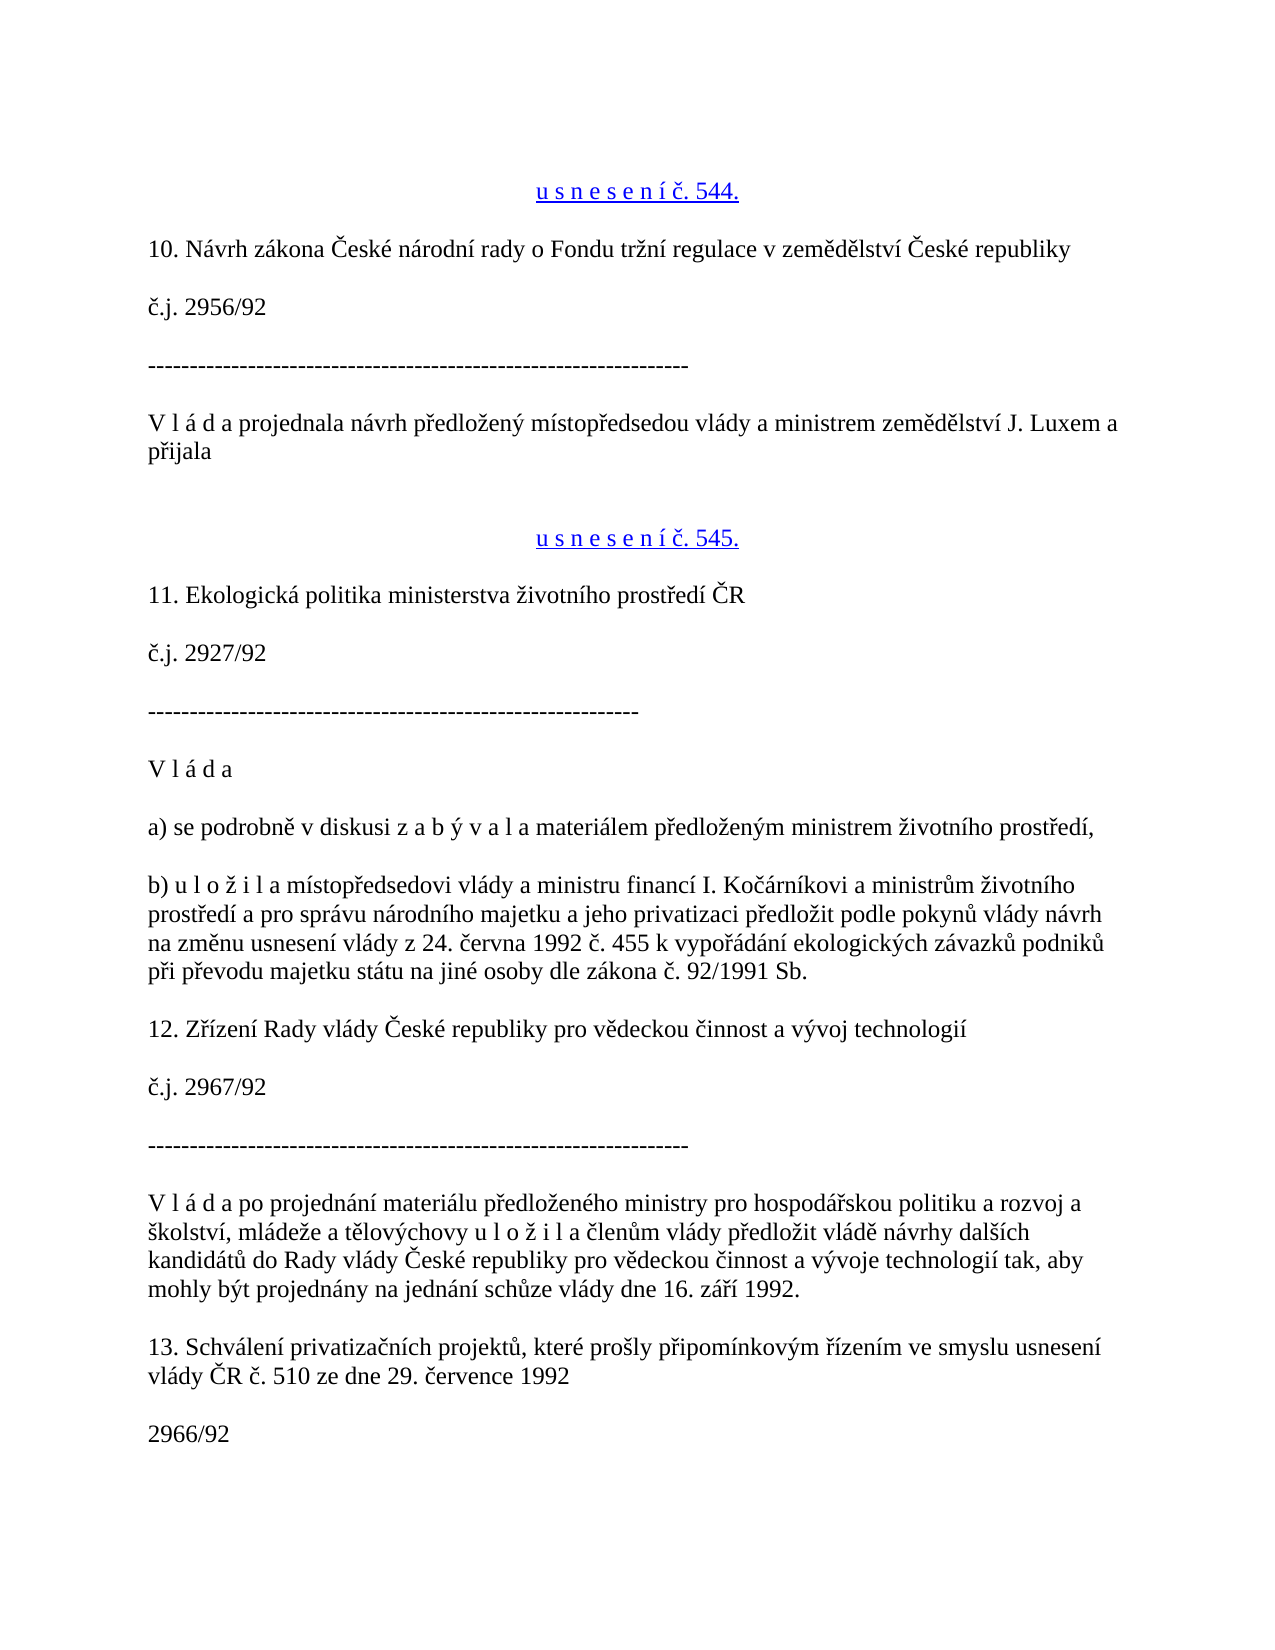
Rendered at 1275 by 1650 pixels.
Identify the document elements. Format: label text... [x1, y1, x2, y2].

text 12. Zřízení Rady vlády České republiky pro vědeckou činnost a vývoj technologií [148, 1014, 1127, 1043]
text V l á d a po projednání materiálu předloženého ministry pro hospodářskou politiku a rozvoj a školství, mládeže a tělovýchovy u l o ž i l a členům vlády předložit vládě návrhy dalších kandidátů do Rady vlády České republiky pro vědeckou činnost a vývoje technologií tak, aby mohly být projednány na jednání schůze vlády dne 16. září 1992. [148, 1188, 1127, 1303]
text V l á d a projednala návrh předložený místopředsedou vlády a ministrem zemědělství J. Luxem a přijala [148, 408, 1127, 465]
text 11. Ekologická politika ministerstva životního prostředí ČR [148, 552, 1127, 609]
text a) se podrobně v diskusi z a b ý v a l a materiálem předloženým ministrem životního prostředí, [148, 812, 1127, 841]
text b) u l o ž i l a místopředsedovi vlády a ministru financí I. Kočárníkovi a ministrům životního prostředí a pro správu národního majetku a jeho privatizaci předložit podle pokynů vlády návrh na změnu usnesení vlády z 24. června 1992 č. 455 k vypořádání ekologických závazků podniků při převodu majetku státu na jiné osoby dle zákona č. 92/1991 Sb. [148, 870, 1127, 985]
text u s n e s e n í č. 544. [148, 148, 1127, 205]
text č.j. 2956/92 [148, 292, 1127, 321]
text 10. Návrh zákona České národní rady o Fondu tržní regulace v zemědělství České republiky [148, 205, 1127, 263]
text ----------------------------------------------------------------- [148, 1130, 1127, 1159]
text č.j. 2967/92 [148, 1072, 1127, 1101]
text č.j. 2927/92 [148, 638, 1127, 667]
text V l á d a [148, 754, 1127, 783]
text u s n e s e n í č. 545. [148, 494, 1127, 552]
text 13. Schválení privatizačních projektů, které prošly připomínkovým řízením ve smyslu usnesení vlády ČR č. 510 ze dne 29. července 1992 [148, 1332, 1127, 1390]
text 2966/92 [148, 1419, 1127, 1448]
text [148, 350, 1127, 378]
text ----------------------------------------------------------- [148, 696, 1127, 725]
